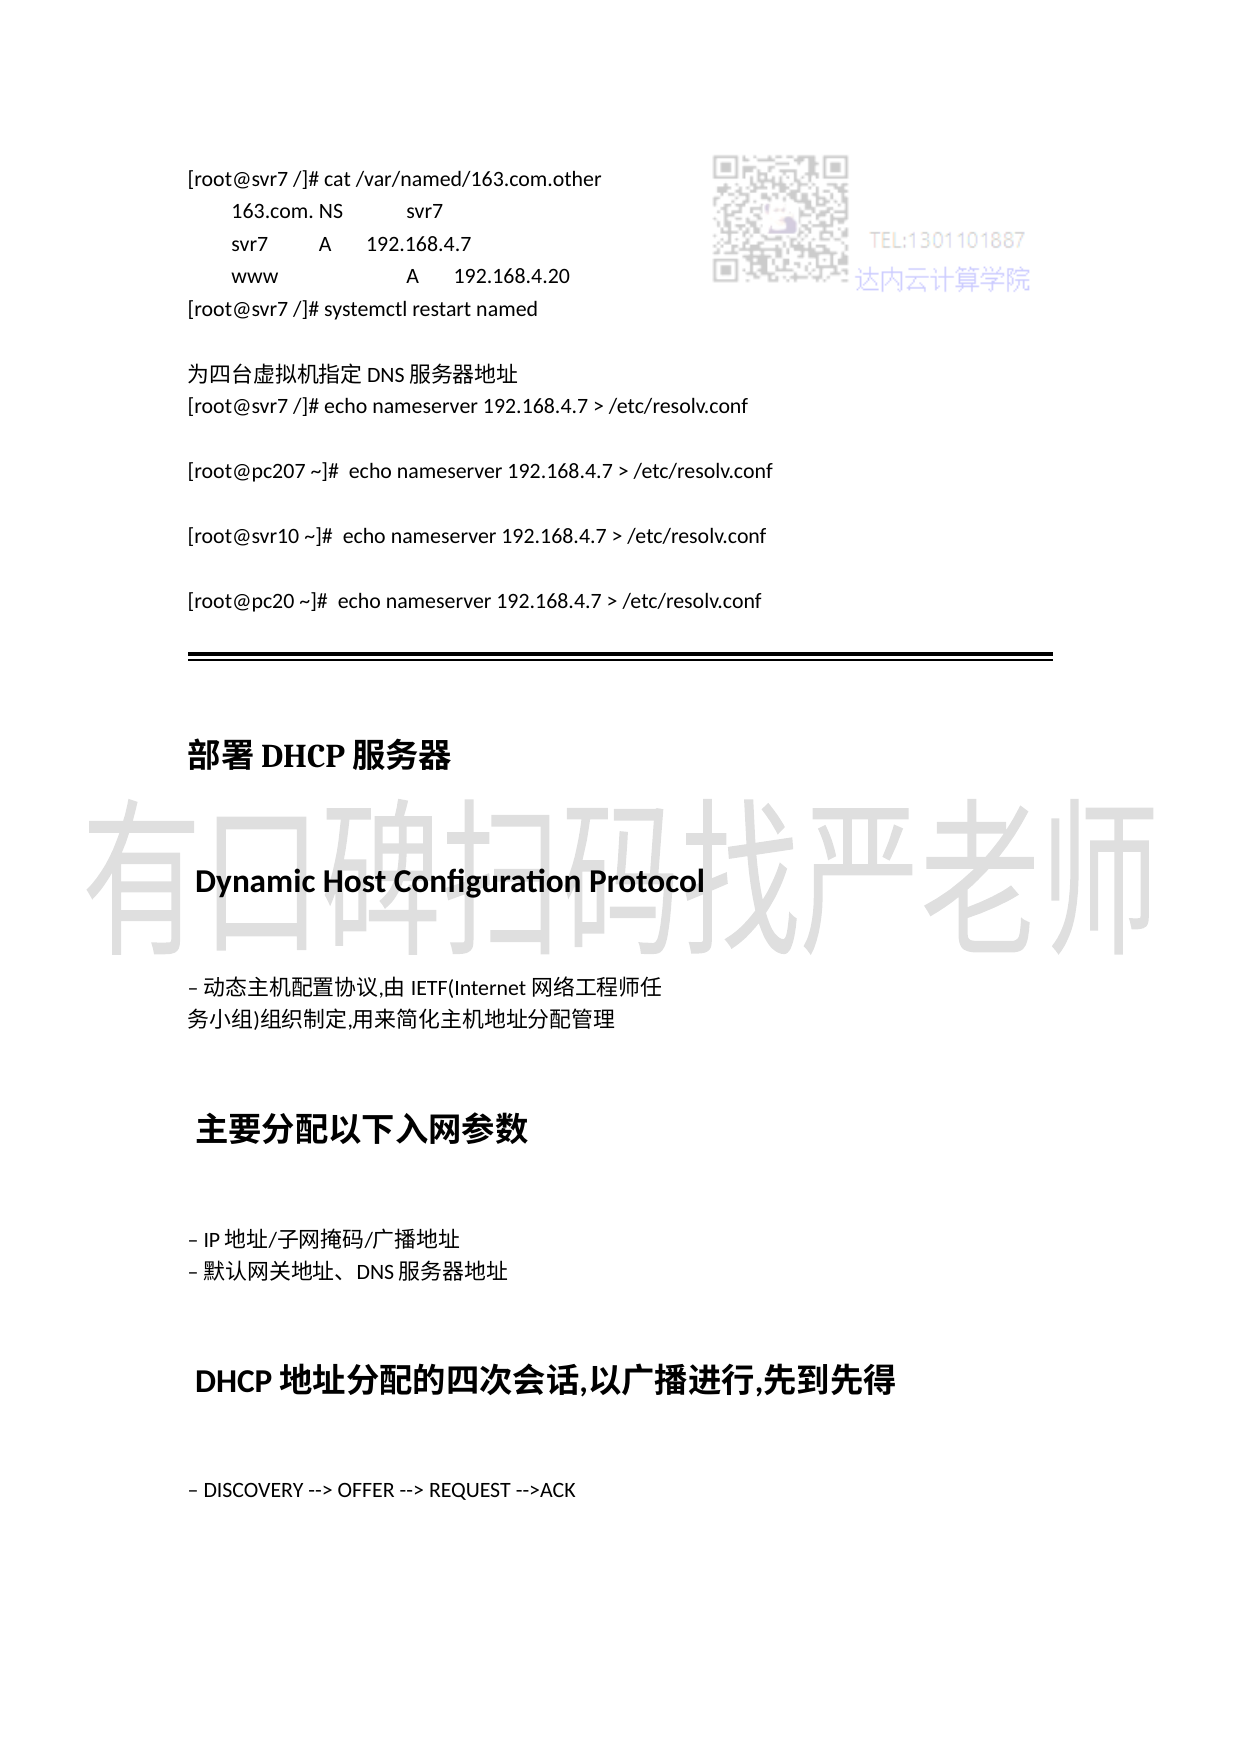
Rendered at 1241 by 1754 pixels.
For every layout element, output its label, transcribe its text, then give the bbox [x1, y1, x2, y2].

text 163.com. NS svr7 [187, 194, 1053, 227]
subtitle 部署DHCP服务器 [187, 721, 1053, 786]
text [root@pc207 ~]# echo nameserver 192.168.4.7 > /etc/resolv.conf [187, 454, 1053, 487]
text svr7 A 192.168.4.7 [187, 227, 1053, 259]
text [root@svr7 /]# cat /var/named/163.com.other [187, 162, 1053, 194]
text [root@pc20 ~]# echo nameserver 192.168.4.7 > /etc/resolv.conf [187, 584, 1053, 617]
subtitle DHCP地址分配的四次会话,以广播进行,先到先得 [187, 1346, 1053, 1411]
subtitle Dynamic Host Configuration Protocol [187, 848, 1053, 913]
text [root@svr7 /]# systemctl restart named [187, 292, 1053, 324]
text – DISCOVERY --> OFFER --> REQUEST -->ACK [187, 1473, 1053, 1506]
text [root@svr10 ~]# echo nameserver 192.168.4.7 > /etc/resolv.conf [187, 519, 1053, 552]
subtitle 主要分配以下入网参数 [187, 1094, 1053, 1159]
text 为四台虚拟机指定DNS服务器地址 [187, 357, 1053, 389]
text – 默认网关地址、DNS服务器地址 [187, 1254, 1053, 1286]
text – IP地址/子网掩码/广播地址 [187, 1221, 1053, 1254]
text [root@svr7 /]# echo nameserver 192.168.4.7 > /etc/resolv.conf [187, 389, 1053, 422]
text www A 192.168.4.20 [187, 259, 1053, 292]
text 务小组)组织制定,用来简化主机地址分配管理 [187, 1002, 1053, 1034]
text – 动态主机配置协议,由 IETF(Internet 网络工程师任 [187, 969, 1053, 1002]
